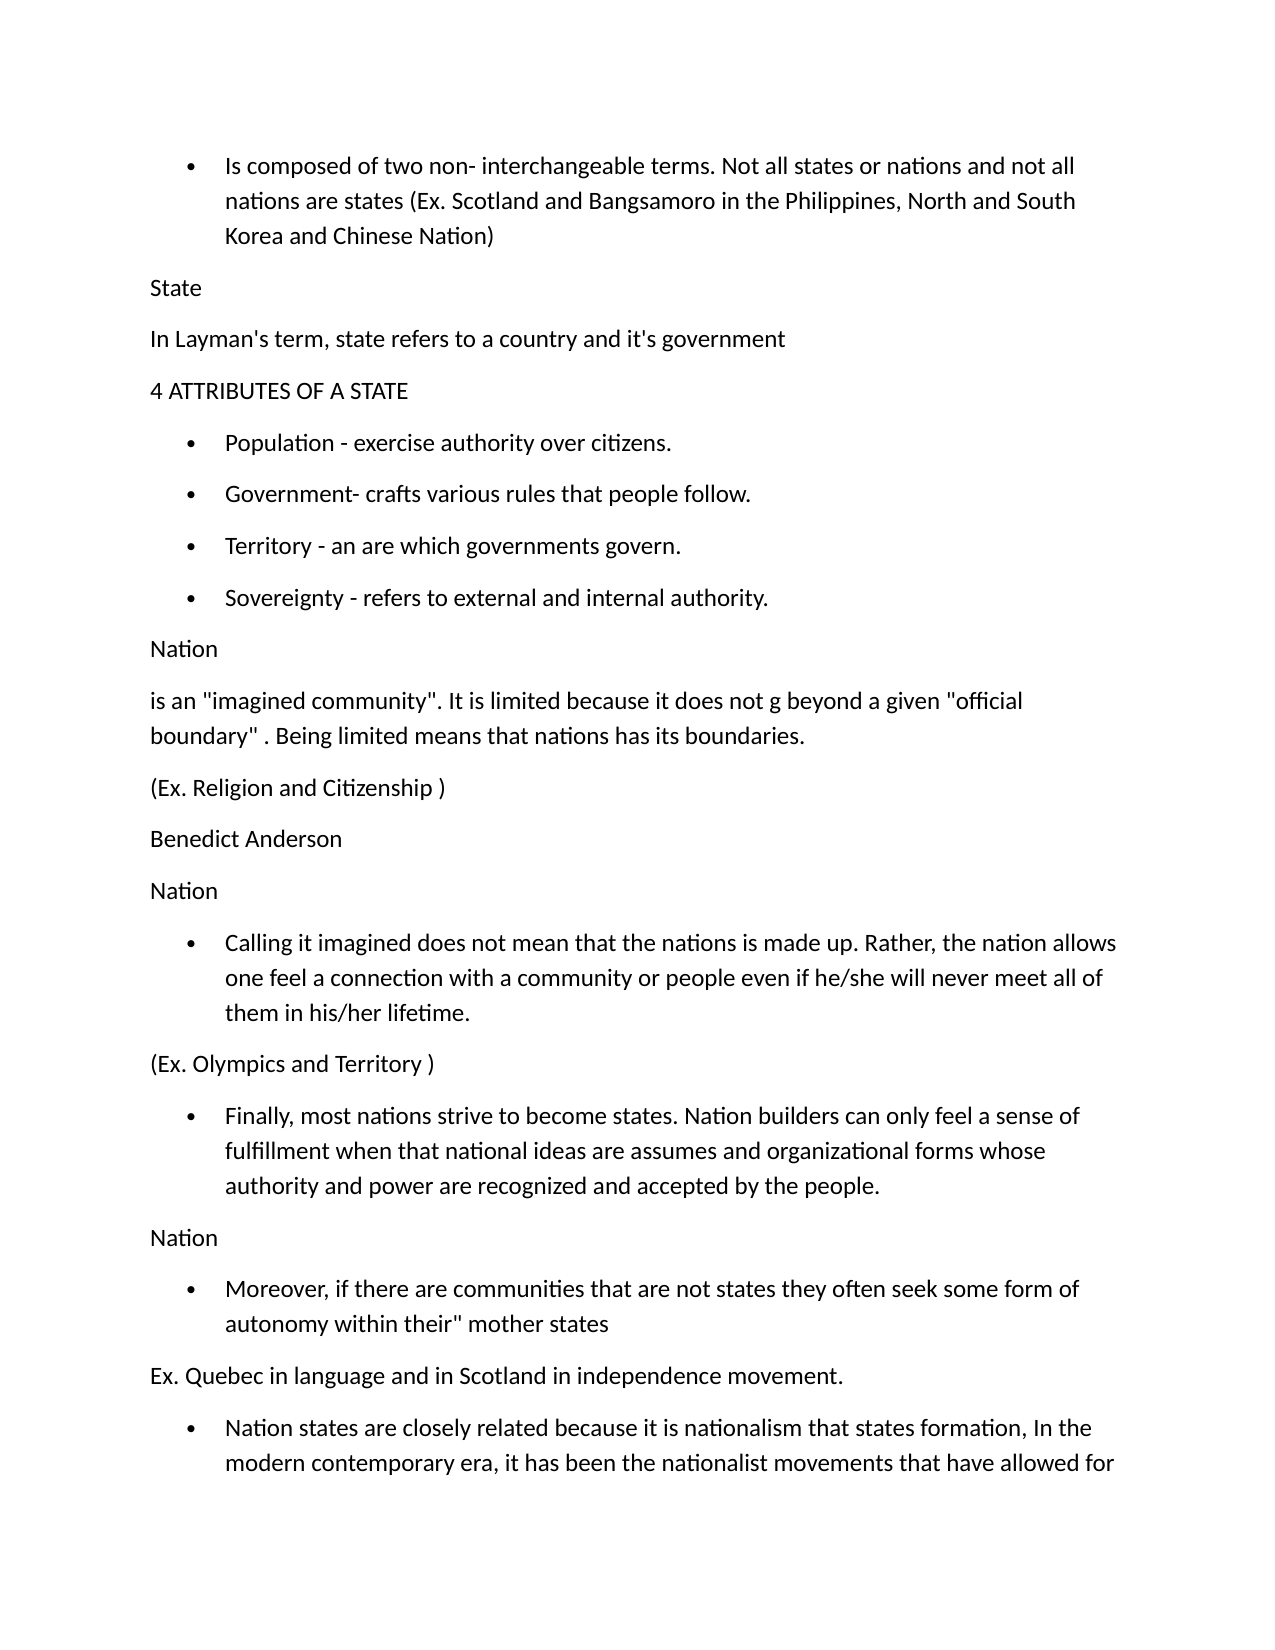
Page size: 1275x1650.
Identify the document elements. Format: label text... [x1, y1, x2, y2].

text is an "imagined community". It is limited because it does not g beyond a given "official boundary" . Being limited means that nations has its boundaries. [150, 685, 1125, 751]
list Territory - an are which governments govern. [187, 530, 1125, 561]
text Ex. Quebec in language and in Scotland in independence movement. [150, 1360, 1125, 1391]
text Nation [150, 1222, 1125, 1252]
text State [150, 272, 1125, 302]
text Benedict Anderson [150, 823, 1125, 854]
list Finally, most nations strive to become states. Nation builders can only feel a sense of fulfillment when that national ideas are assumes and organizational forms whose authority and power are recognized and accepted by the people. [187, 1100, 1125, 1201]
text Nation [150, 875, 1125, 906]
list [187, 1412, 1125, 1477]
text 4 ATTRIBUTES OF A STATE [150, 375, 1125, 406]
list Sovereignty - refers to external and internal authority. [187, 582, 1125, 612]
list Is composed of two non- interchangeable terms. Not all states or nations and not all nations are states (Ex. Scotland and Bangsamoro in the Philippines, North and South Korea and Chinese Nation) [187, 150, 1125, 251]
text In Layman's term, state refers to a country and it's government [150, 323, 1125, 354]
text (Ex. Olympics and Territory ) [150, 1048, 1125, 1079]
text (Ex. Religion and Citizenship ) [150, 772, 1125, 802]
list Government- crafts various rules that people follow. [187, 478, 1125, 509]
list Moreover, if there are communities that are not states they often seek some form of autonomy within their" mother states [187, 1273, 1125, 1339]
list Calling it imagined does not mean that the nations is made up. Rather, the nation allows one feel a connection with a community or people even if he/she will never meet all of them in his/her lifetime. [187, 927, 1125, 1027]
list Population - exercise authority over citizens. [187, 427, 1125, 457]
text Nation [150, 633, 1125, 664]
